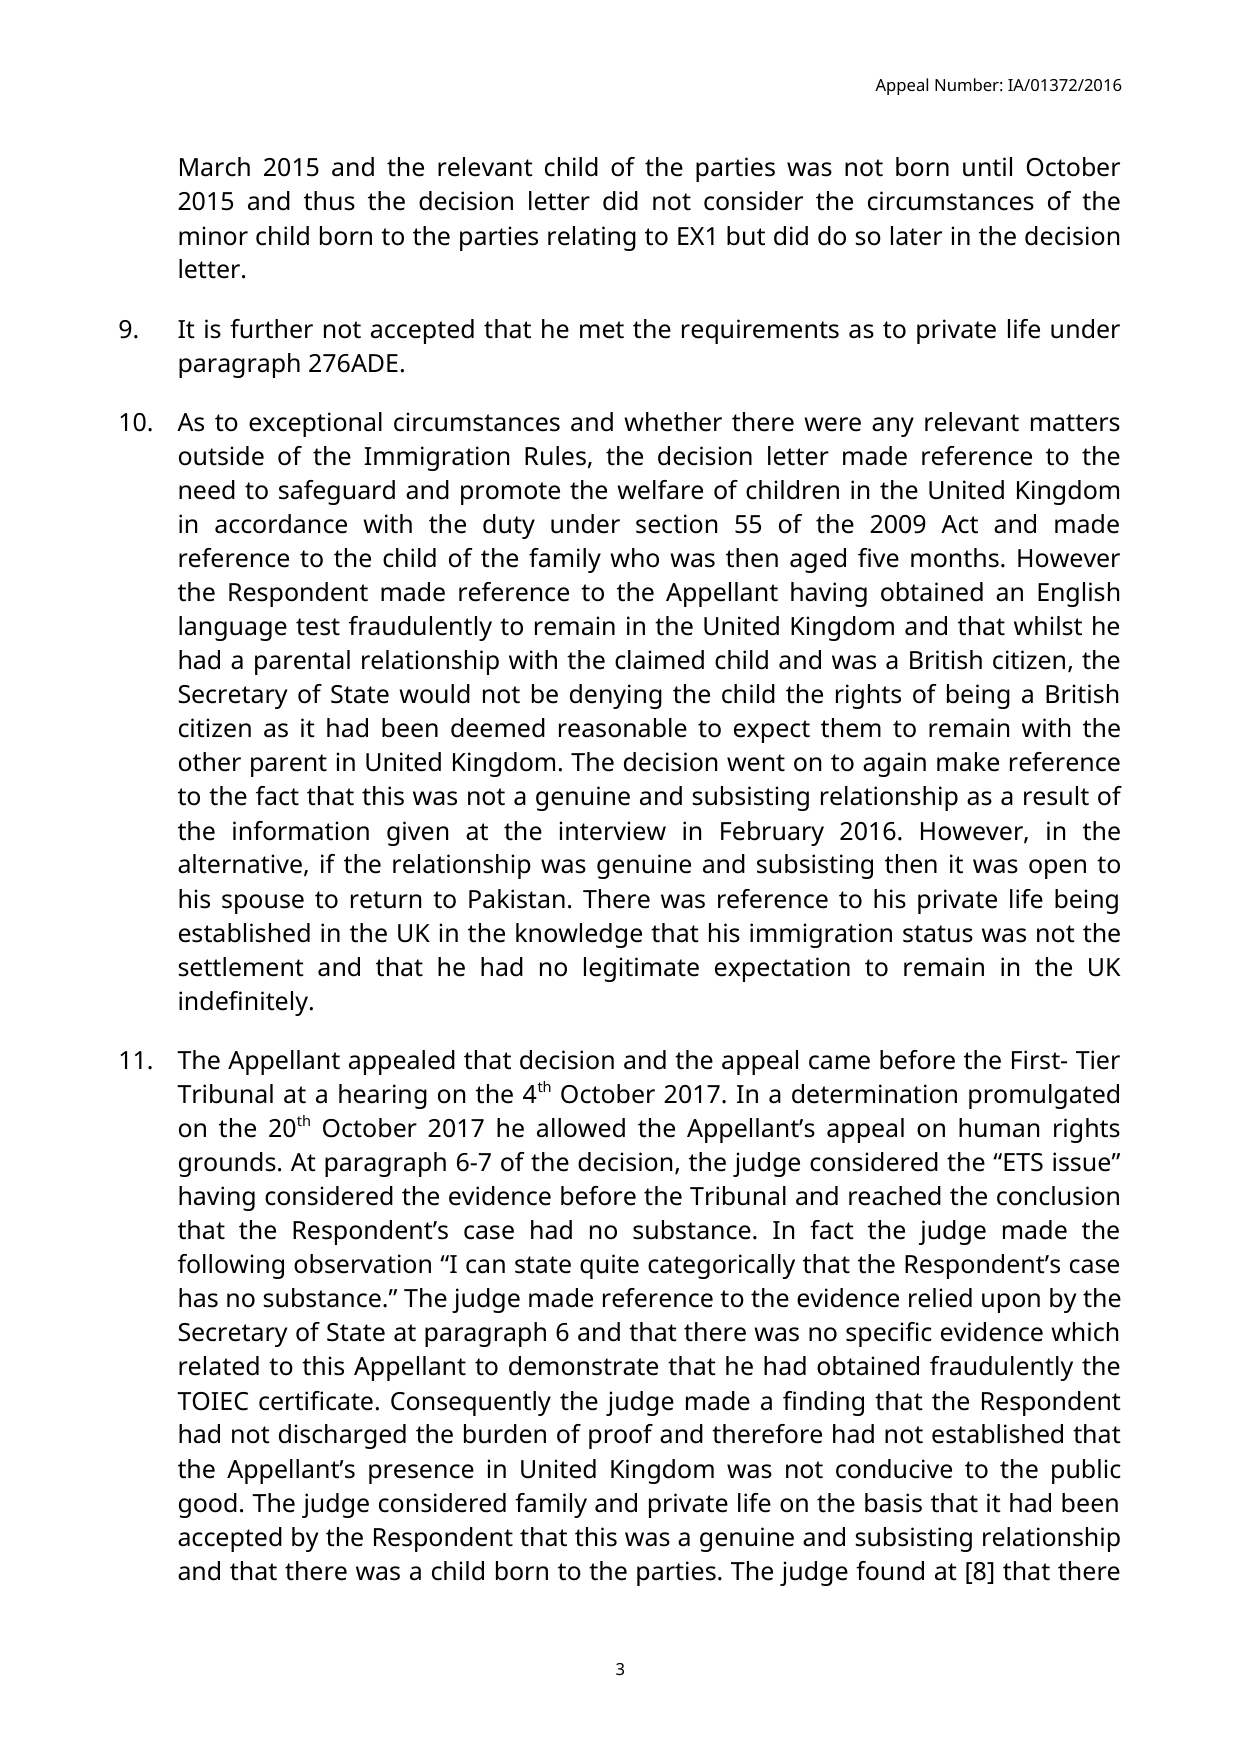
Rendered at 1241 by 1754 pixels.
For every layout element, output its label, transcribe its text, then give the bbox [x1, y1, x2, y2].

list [118, 150, 1122, 286]
list As to exceptional circumstances and whether there were any relevant matters outside of the Immigration Rules, the decision letter made reference to the need to safeguard and promote the welfare of children in the United Kingdom in accordance with the duty under section 55 of the 2009 Act and made reference to the child of the family who was then aged five months. However the Respondent made reference to the Appellant having obtained an English language test fraudulently to remain in the United Kingdom and that whilst he had a parental relationship with the claimed child and was a British citizen, the Secretary of State would not be denying the child the rights of being a British citizen as it had been deemed reasonable to expect them to remain with the other parent in United Kingdom. The decision went on to again make reference to the fact that this was not a genuine and subsisting relationship as a result of the information given at the interview in February 2016. However, in the alternative, if the relationship was genuine and subsisting then it was open to his spouse to return to Pakistan. There was reference to his private life being established in the UK in the knowledge that his immigration status was not the settlement and that he had no legitimate expectation to remain in the UK indefinitely. [118, 404, 1122, 1017]
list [118, 1042, 1122, 1587]
list It is further not accepted that he met the requirements as to private life under paragraph 276ADE. [118, 311, 1122, 379]
